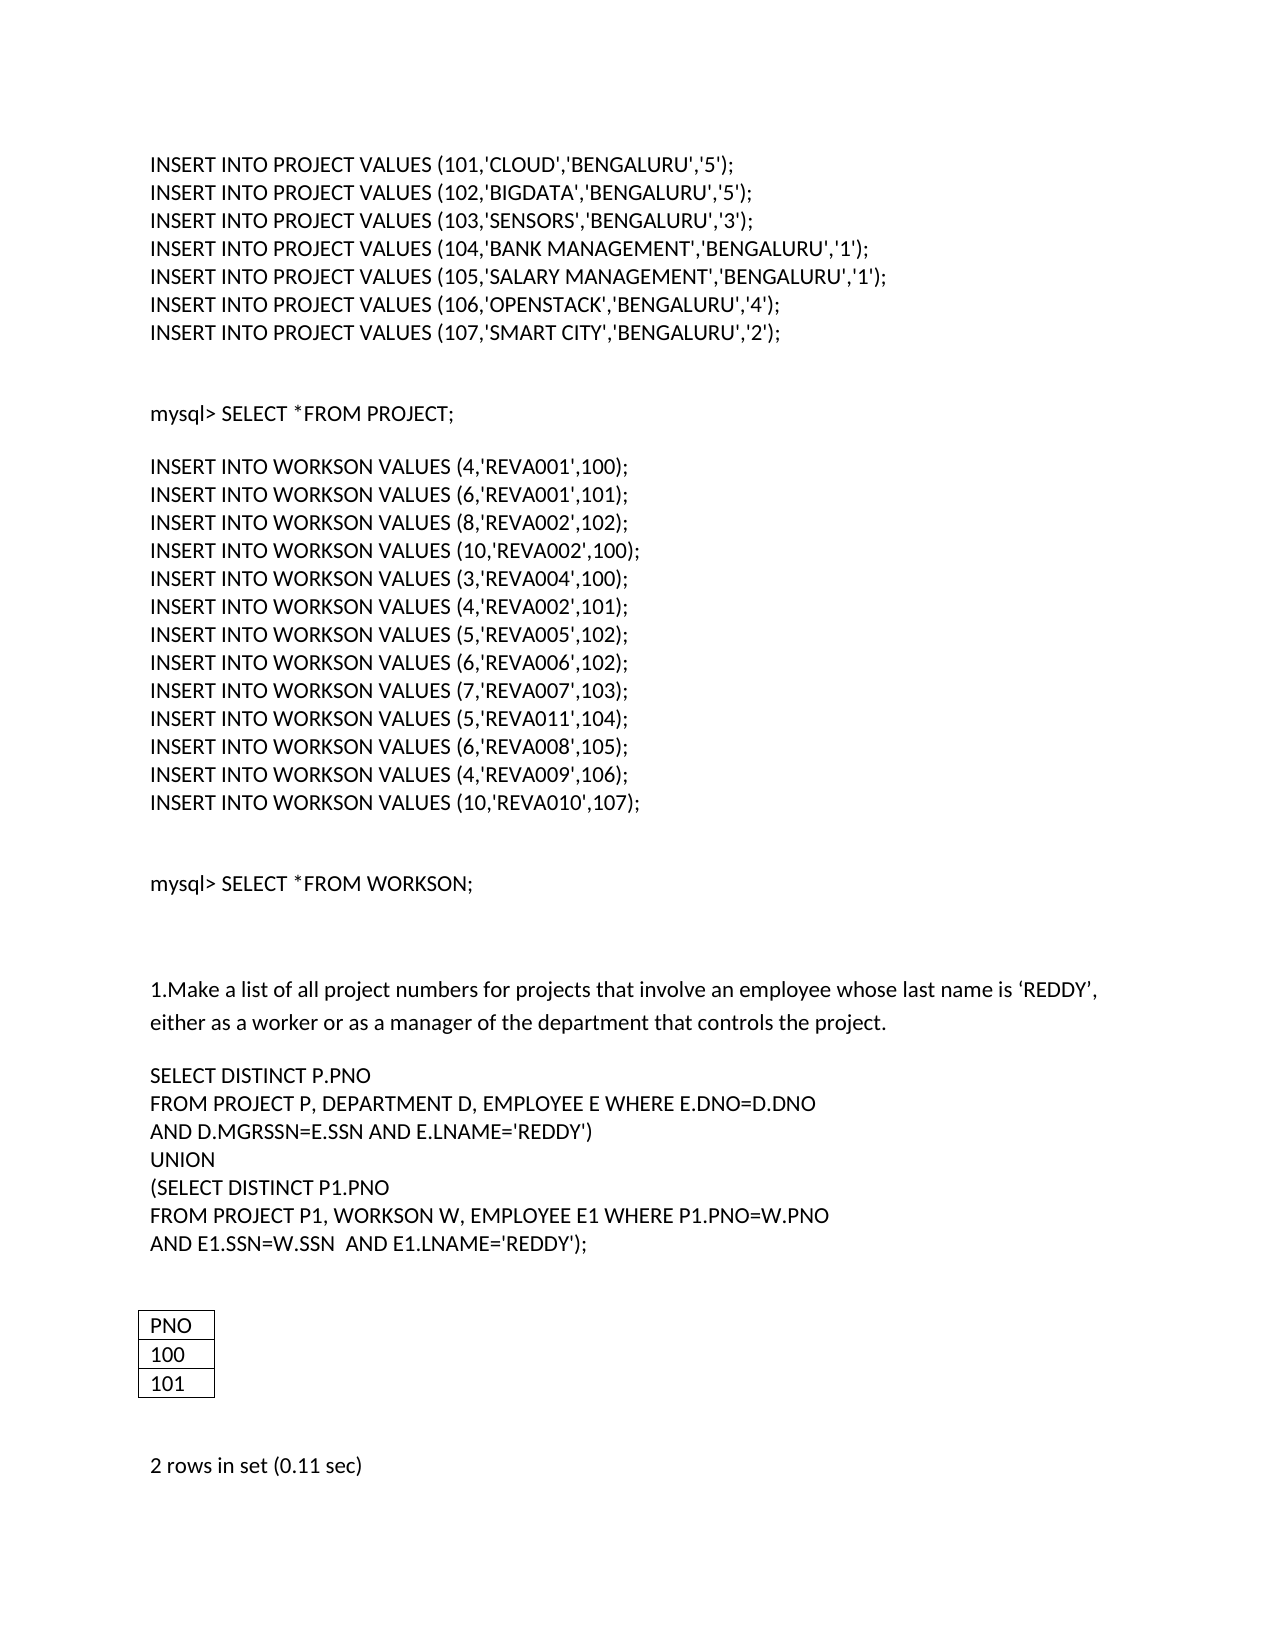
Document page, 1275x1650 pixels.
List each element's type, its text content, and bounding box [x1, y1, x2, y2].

text INSERT INTO PROJECT VALUES (104,'BANK MANAGEMENT','BENGALURU','1'); [150, 234, 1125, 262]
text INSERT INTO PROJECT VALUES (103,'SENSORS','BENGALURU','3'); [150, 206, 1125, 234]
text UNION [150, 1145, 1125, 1173]
text (SELECT DISTINCT P1.PNO [150, 1173, 1125, 1201]
text INSERT INTO WORKSON VALUES (6,'REVA006',102); [150, 648, 1125, 676]
table_cell 101 [139, 1369, 214, 1397]
text 2 rows in set (0.11 sec) [150, 1451, 1125, 1479]
text FROM PROJECT P, DEPARTMENT D, EMPLOYEE E WHERE E.DNO=D.DNO [150, 1089, 1125, 1117]
text INSERT INTO WORKSON VALUES (4,'REVA002',101); [150, 592, 1125, 620]
text INSERT INTO WORKSON VALUES (4,'REVA001',100); [150, 452, 1125, 480]
text INSERT INTO PROJECT VALUES (107,'SMART CITY','BENGALURU','2'); [150, 318, 1125, 346]
text INSERT INTO WORKSON VALUES (5,'REVA011',104); [150, 704, 1125, 732]
text mysql> SELECT *FROM WORKSON; [150, 869, 1125, 897]
text INSERT INTO WORKSON VALUES (7,'REVA007',103); [150, 676, 1125, 704]
text INSERT INTO WORKSON VALUES (10,'REVA010',107); [150, 788, 1125, 816]
text INSERT INTO WORKSON VALUES (6,'REVA001',101); [150, 480, 1125, 508]
text INSERT INTO WORKSON VALUES (8,'REVA002',102); [150, 508, 1125, 536]
text INSERT INTO PROJECT VALUES (101,'CLOUD','BENGALURU','5'); [150, 150, 1125, 178]
text 1.Make a list of all project numbers for projects that involve an employee whose last name is ‘REDDY’, either as a worker or as a manager of the department that controls the project. [150, 976, 1125, 1036]
table_cell 100 [139, 1340, 214, 1368]
table_header PNO [139, 1311, 214, 1339]
text INSERT INTO WORKSON VALUES (6,'REVA008',105); [150, 732, 1125, 760]
text INSERT INTO PROJECT VALUES (102,'BIGDATA','BENGALURU','5'); [150, 178, 1125, 206]
text INSERT INTO WORKSON VALUES (10,'REVA002',100); [150, 536, 1125, 564]
text INSERT INTO PROJECT VALUES (106,'OPENSTACK','BENGALURU','4'); [150, 290, 1125, 318]
text AND E1.SSN=W.SSN AND E1.LNAME='REDDY'); [150, 1229, 1125, 1257]
text INSERT INTO PROJECT VALUES (105,'SALARY MANAGEMENT','BENGALURU','1'); [150, 262, 1125, 290]
text SELECT DISTINCT P.PNO [150, 1061, 1125, 1089]
text FROM PROJECT P1, WORKSON W, EMPLOYEE E1 WHERE P1.PNO=W.PNO [150, 1201, 1125, 1229]
text INSERT INTO WORKSON VALUES (4,'REVA009',106); [150, 760, 1125, 788]
text AND D.MGRSSN=E.SSN AND E.LNAME='REDDY') [150, 1117, 1125, 1145]
text INSERT INTO WORKSON VALUES (3,'REVA004',100); [150, 564, 1125, 592]
text mysql> SELECT *FROM PROJECT; [150, 399, 1125, 427]
text INSERT INTO WORKSON VALUES (5,'REVA005',102); [150, 620, 1125, 648]
